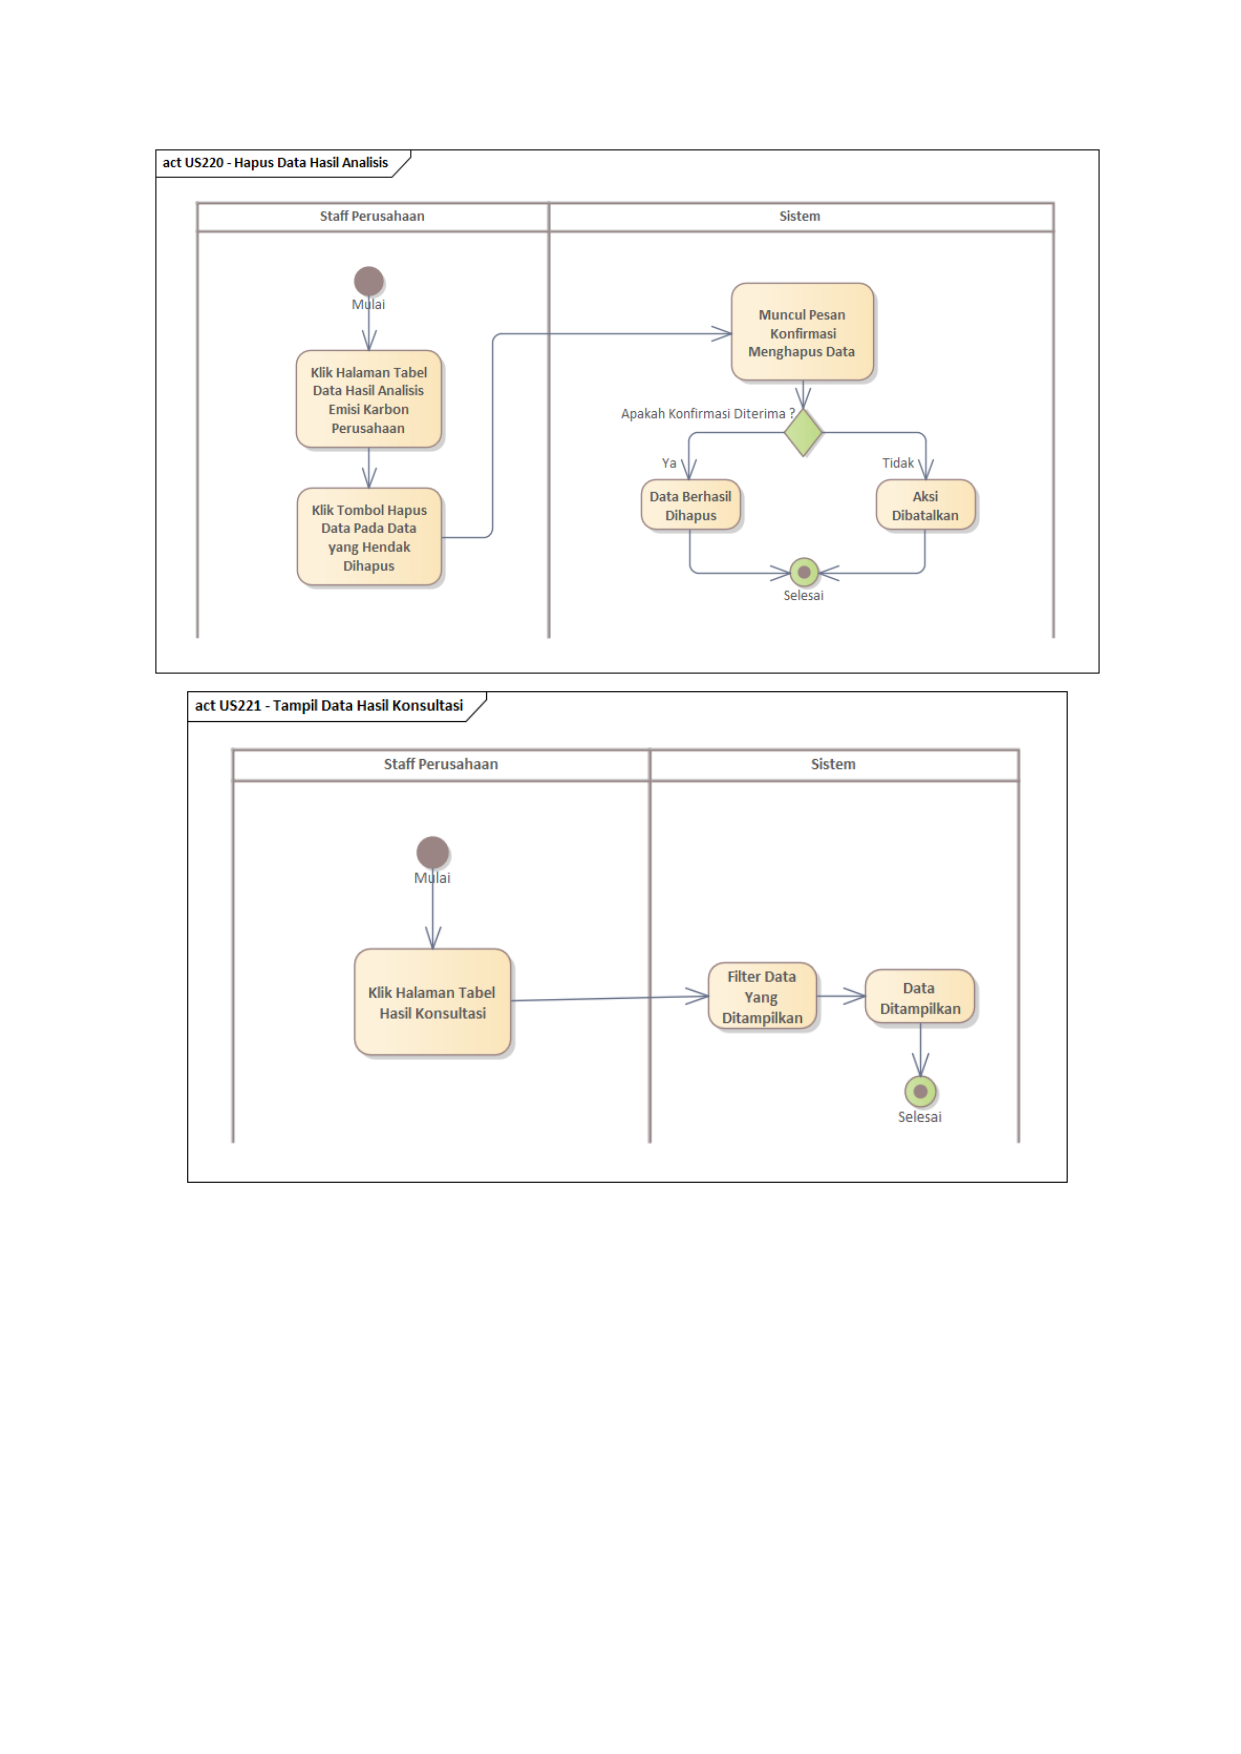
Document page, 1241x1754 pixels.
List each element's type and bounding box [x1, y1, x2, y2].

picture [178, 682, 1077, 1191]
picture [147, 141, 1108, 681]
